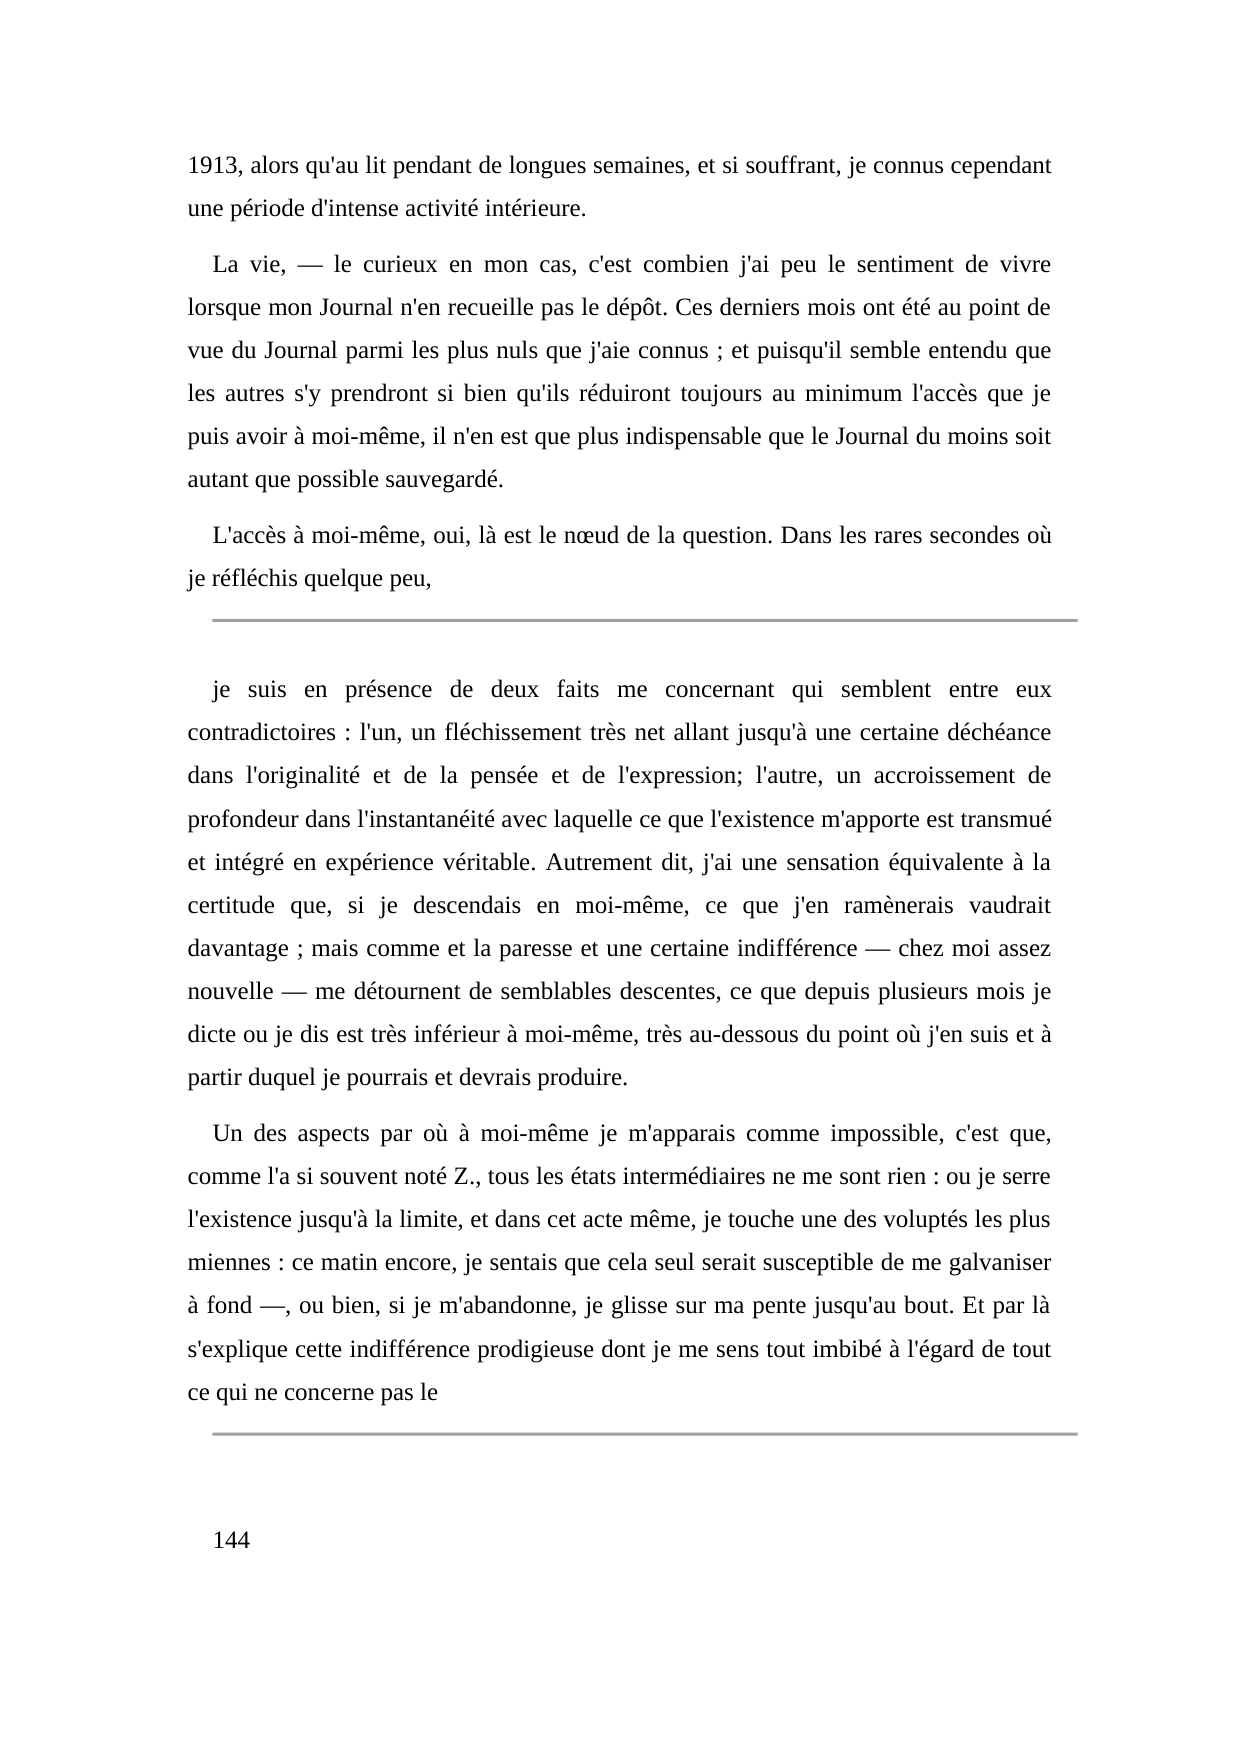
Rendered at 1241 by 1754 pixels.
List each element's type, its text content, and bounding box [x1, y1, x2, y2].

text Un des aspects par où à moi-même je m'apparais comme impossible, c'est que, comme l'a si souvent noté Z., tous les états intermédiaires ne me sont rien : ou je serre l'existence jusqu'à la limite, et dans cet acte même, je touche une des voluptés les plus miennes : ce matin encore, je sentais que cela seul serait susceptible de me galvaniser à fond —, ou bien, si je m'abandonne, je glisse sur ma pente jusqu'au bout. Et par là s'explique cette indifférence prodigieuse dont je me sens tout imbibé à l'égard de tout ce qui ne concerne pas le [187, 1118, 1053, 1406]
text La vie, — le curieux en mon cas, c'est combien j'ai peu le sentiment de vivre lorsque mon Journal n'en recueille pas le dépôt. Ces derniers mois ont été au point de vue du Journal parmi les plus nuls que j'aie connus ; et puisqu'il semble entendu que les autres s'y prendront si bien qu'ils réduiront toujours au minimum l'accès que je puis avoir à moi-même, il n'en est que plus indispensable que le Journal du moins soit autant que possible sauvegardé. [187, 249, 1053, 493]
text je suis en présence de deux faits me concernant qui semblent entre eux contradictoires : l'un, un fléchissement très net allant jusqu'à une certaine déchéance dans l'originalité et de la pensée et de l'expression; l'autre, un accroissement de profondeur dans l'instantanéité avec laquelle ce que l'existence m'apporte est transmué et intégré en expérience véritable. Autrement dit, j'ai une sensation équivalente à la certitude que, si je descendais en moi-même, ce que j'en ramènerais vaudrait davantage ; mais comme et la paresse et une certaine indifférence — chez moi assez nouvelle — me détournent de semblables descentes, ce que depuis plusieurs mois je dicte ou je dis est très inférieur à moi-même, très au-dessous du point où j'en suis et à partir duquel je pourrais et devrais produire. [187, 674, 1053, 1091]
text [187, 150, 1053, 222]
text L'accès à moi-même, oui, là est le nœud de la question. Dans les rares secondes où je réfléchis quelque peu, [187, 520, 1053, 592]
